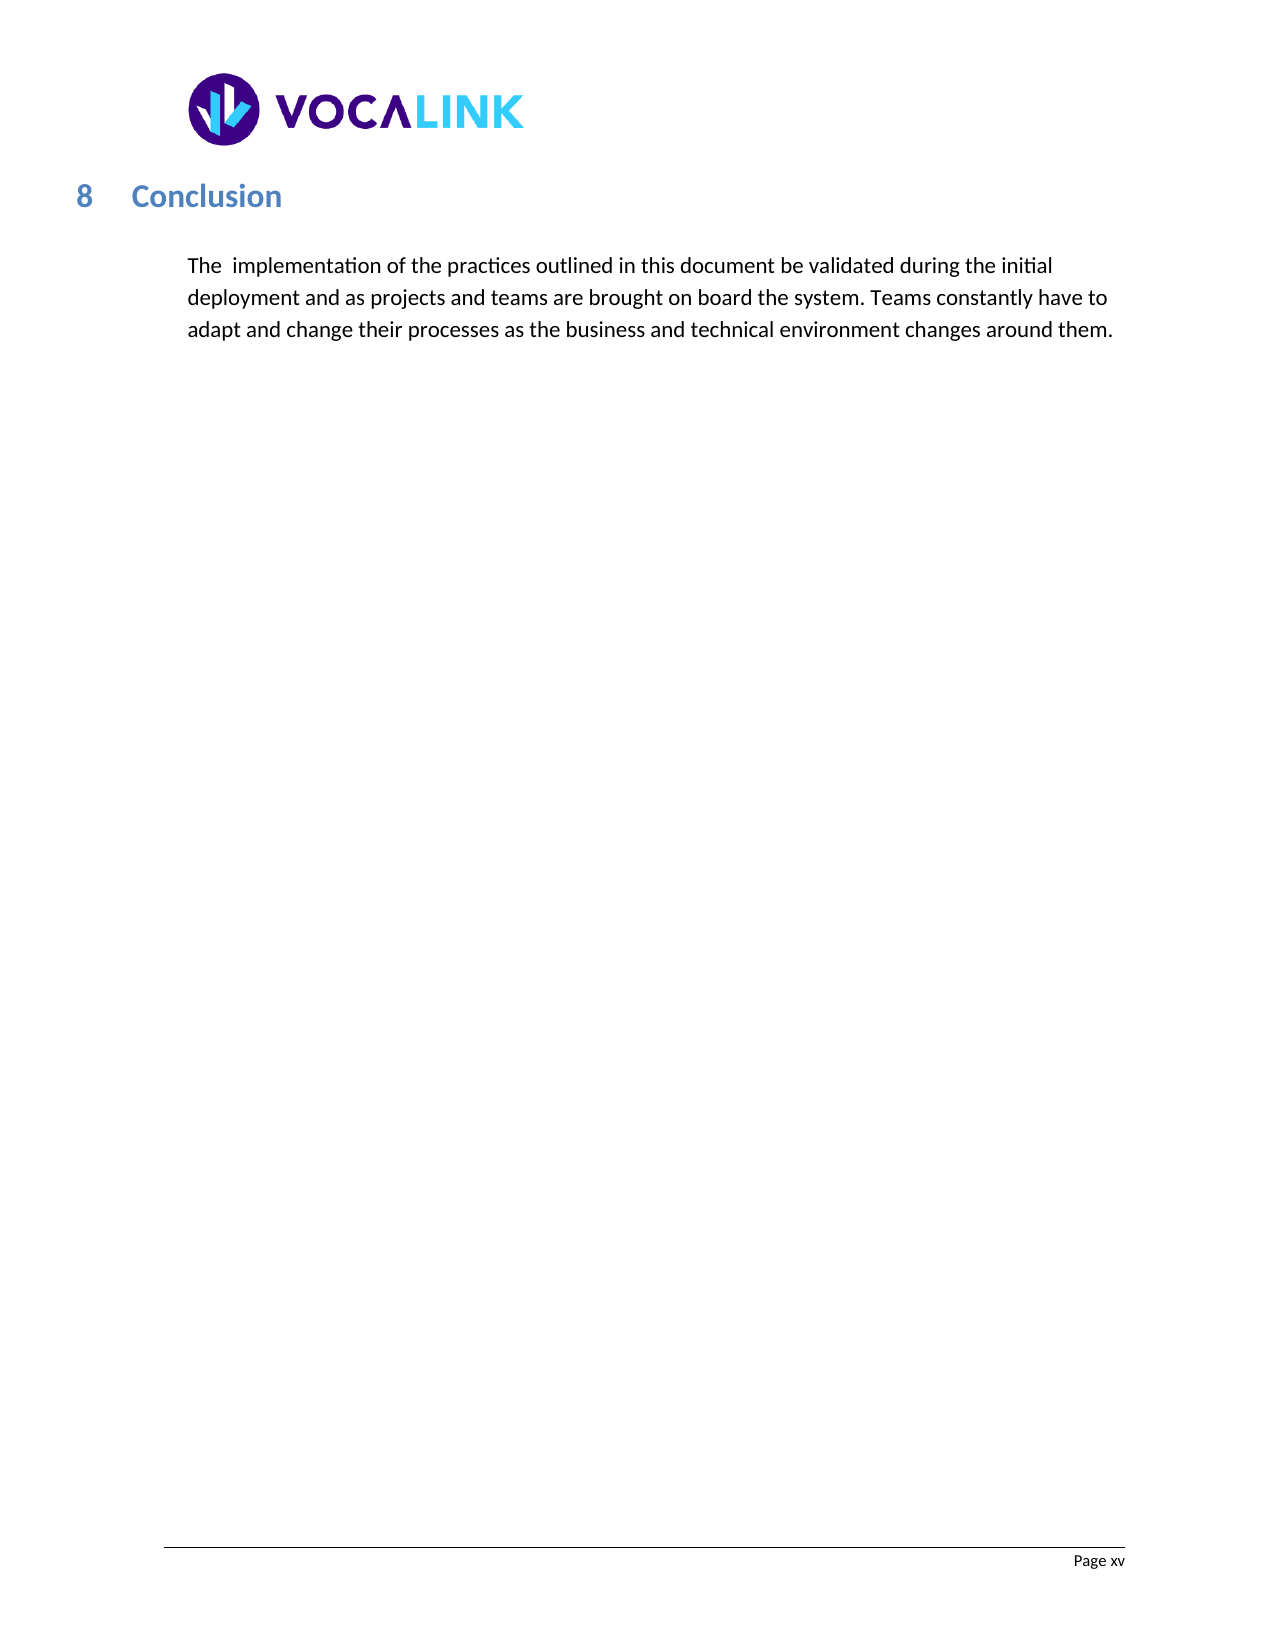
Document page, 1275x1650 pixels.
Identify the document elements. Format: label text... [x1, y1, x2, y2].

subtitle Conclusion [76, 175, 1125, 216]
text The implementation of the practices outlined in this document be validated during the initial deployment and as projects and teams are brought on board the system. Teams constantly have to adapt and change their processes as the business and technical environment changes around them. [187, 251, 1125, 343]
